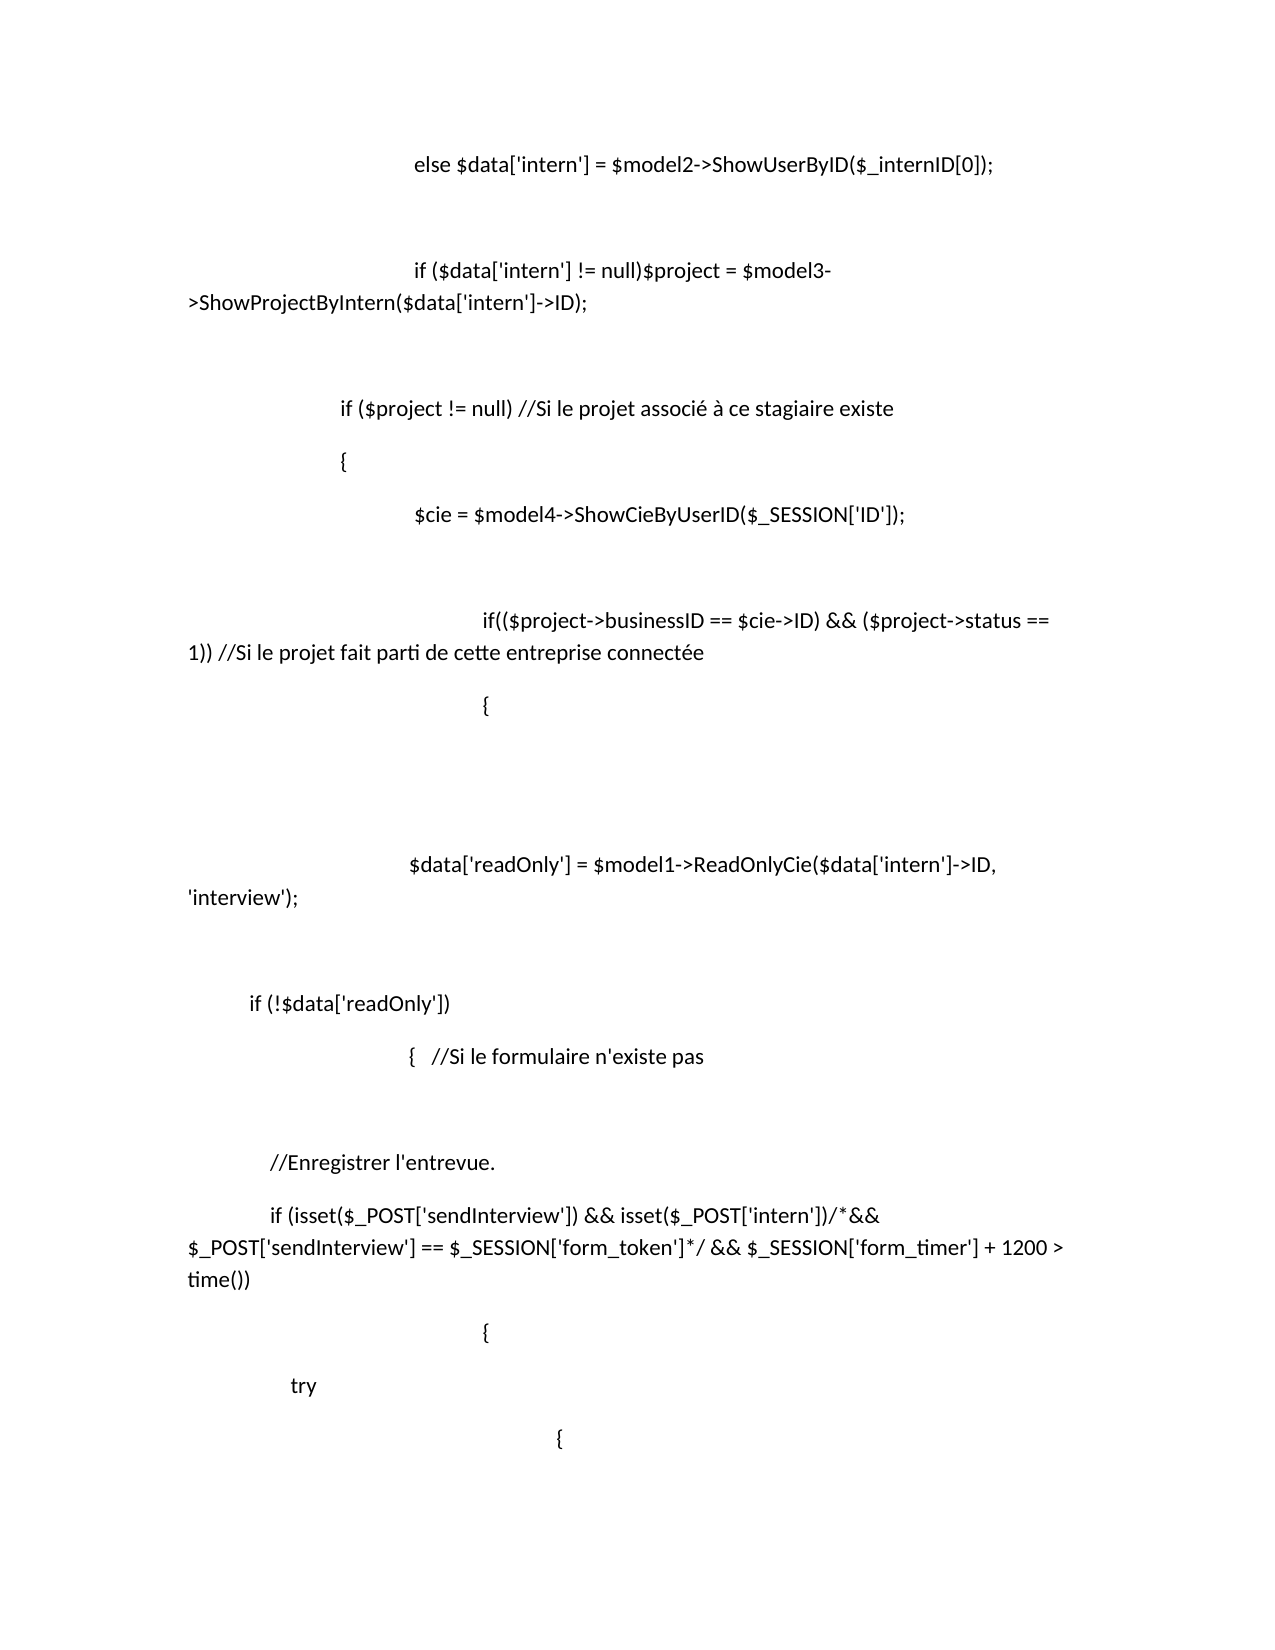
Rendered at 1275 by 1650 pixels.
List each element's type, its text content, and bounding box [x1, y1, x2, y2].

text { [187, 692, 1087, 719]
text { //Si le formulaire n'existe pas [187, 1042, 1087, 1070]
text $data['readOnly'] = $model1->ReadOnlyCie($data['intern']->ID, 'interview'); [187, 851, 1087, 911]
text { [187, 447, 1087, 475]
text if (!$data['readOnly']) [187, 989, 1087, 1017]
text if ($project != null) //Si le projet associé à ce stagiaire existe [187, 394, 1087, 422]
text try [187, 1371, 1087, 1399]
text $cie = $model4->ShowCieByUserID($_SESSION['ID']); [187, 500, 1087, 528]
text if ($data['intern'] != null)$project = $model3->ShowProjectByIntern($data['intern']->ID); [187, 256, 1087, 316]
text { [187, 1424, 1087, 1452]
text //Enregistrer l'entrevue. [187, 1148, 1087, 1176]
text if(($project->businessID == $cie->ID) && ($project->status == 1)) //Si le projet fait parti de cette entreprise connectée [187, 606, 1087, 667]
text else $data['intern'] = $model2->ShowUserByID($_internID[0]); [187, 150, 1087, 178]
text if (isset($_POST['sendInterview']) && isset($_POST['intern'])/*&& $_POST['sendInterview'] == $_SESSION['form_token']*/ && $_SESSION['form_timer'] + 1200 > time()) [187, 1201, 1087, 1293]
text { [187, 1318, 1087, 1346]
